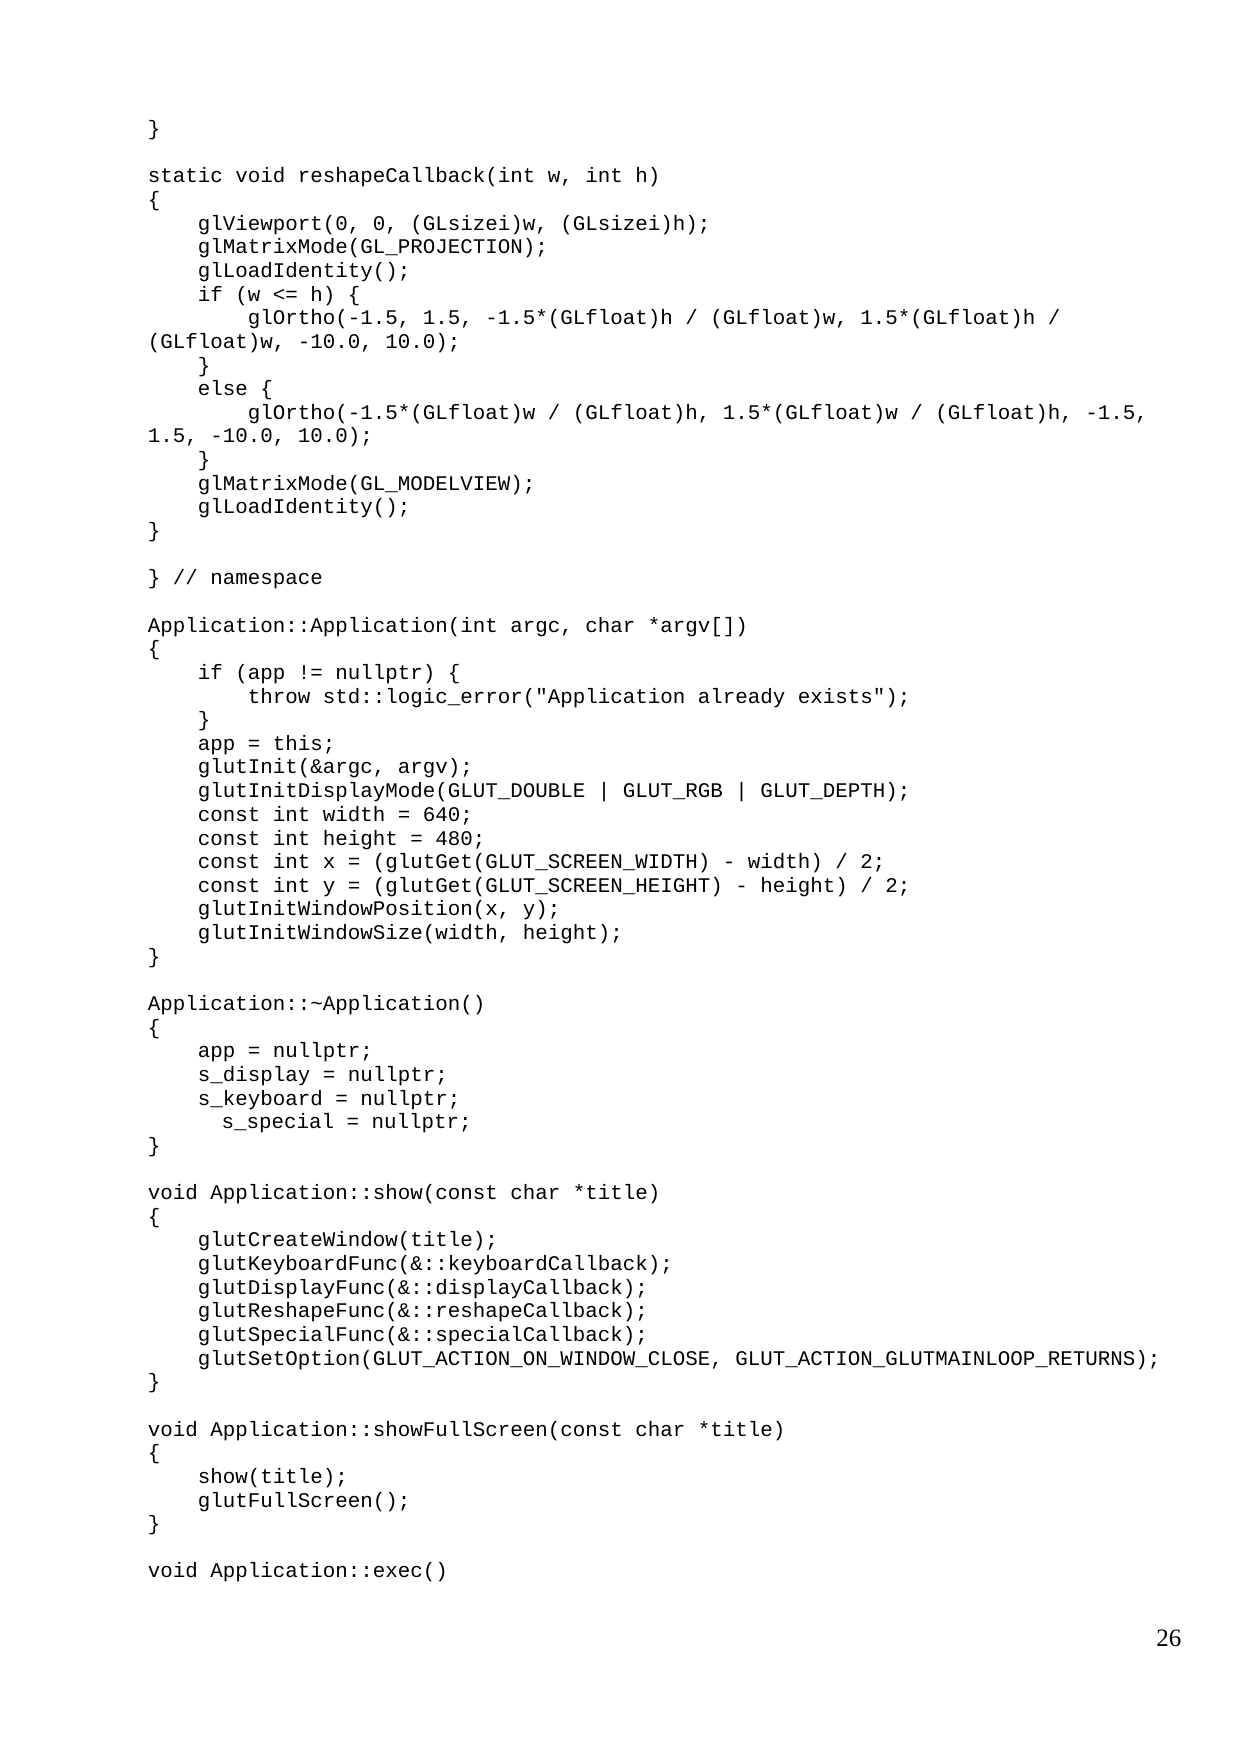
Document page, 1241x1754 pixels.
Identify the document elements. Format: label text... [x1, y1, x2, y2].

text glutSetOption(GLUT_ACTION_ON_WINDOW_CLOSE, GLUT_ACTION_GLUTMAINLOOP_RETURNS); [148, 1348, 1181, 1371]
text } [148, 1513, 1181, 1537]
text if (w <= h) { [148, 284, 1181, 307]
text static void reshapeCallback(int w, int h) [148, 165, 1181, 189]
text { [148, 638, 1181, 662]
text } [148, 449, 1181, 473]
text glutInit(&argc, argv); [148, 757, 1181, 780]
text const int x = (glutGet(GLUT_SCREEN_WIDTH) - width) / 2; [148, 851, 1181, 875]
text if (app != nullptr) { [148, 662, 1181, 686]
text glutKeyboardFunc(&::keyboardCallback); [148, 1253, 1181, 1277]
text const int height = 480; [148, 827, 1181, 851]
text Application::~Application() [148, 993, 1181, 1017]
text } [148, 118, 1181, 142]
text glutSpecialFunc(&::specialCallback); [148, 1324, 1181, 1348]
text void Application::exec() [148, 1561, 1181, 1584]
text } [148, 520, 1181, 544]
text s_keyboard = nullptr; [148, 1088, 1181, 1111]
text glutInitWindowPosition(x, y); [148, 898, 1181, 922]
text } // namespace [148, 567, 1181, 591]
text glutDisplayFunc(&::displayCallback); [148, 1277, 1181, 1300]
text } [148, 354, 1181, 378]
text } [148, 1135, 1181, 1158]
text app = nullptr; [148, 1040, 1181, 1064]
text glutInitWindowSize(width, height); [148, 922, 1181, 946]
text { [148, 1442, 1181, 1466]
text { [148, 1017, 1181, 1040]
text glLoadIdentity(); [148, 260, 1181, 284]
text } [148, 1371, 1181, 1395]
text s_display = nullptr; [148, 1064, 1181, 1088]
text glViewport(0, 0, (GLsizei)w, (GLsizei)h); [148, 213, 1181, 236]
text { [148, 189, 1181, 213]
text glutCreateWindow(title); [148, 1229, 1181, 1253]
text app = this; [148, 733, 1181, 757]
text glutReshapeFunc(&::reshapeCallback); [148, 1300, 1181, 1324]
text glMatrixMode(GL_PROJECTION); [148, 236, 1181, 260]
text glMatrixMode(GL_MODELVIEW); [148, 473, 1181, 496]
text glOrtho(-1.5, 1.5, -1.5*(GLfloat)h / (GLfloat)w, 1.5*(GLfloat)h / (GLfloat)w, -10.0, 10.0); [148, 307, 1181, 354]
text Application::Application(int argc, char *argv[]) [148, 615, 1181, 638]
text } [148, 946, 1181, 969]
text const int width = 640; [148, 804, 1181, 827]
text s_special = nullptr; [148, 1111, 1181, 1135]
text glOrtho(-1.5*(GLfloat)w / (GLfloat)h, 1.5*(GLfloat)w / (GLfloat)h, -1.5, 1.5, -10.0, 10.0); [148, 402, 1181, 449]
text void Application::show(const char *title) [148, 1182, 1181, 1206]
text glutFullScreen(); [148, 1489, 1181, 1513]
text const int y = (glutGet(GLUT_SCREEN_HEIGHT) - height) / 2; [148, 875, 1181, 898]
text } [148, 709, 1181, 733]
text { [148, 1206, 1181, 1229]
text else { [148, 378, 1181, 402]
text void Application::showFullScreen(const char *title) [148, 1419, 1181, 1442]
text show(title); [148, 1466, 1181, 1489]
text glLoadIdentity(); [148, 496, 1181, 520]
text glutInitDisplayMode(GLUT_DOUBLE | GLUT_RGB | GLUT_DEPTH); [148, 780, 1181, 804]
text throw std::logic_error("Application already exists"); [148, 686, 1181, 709]
